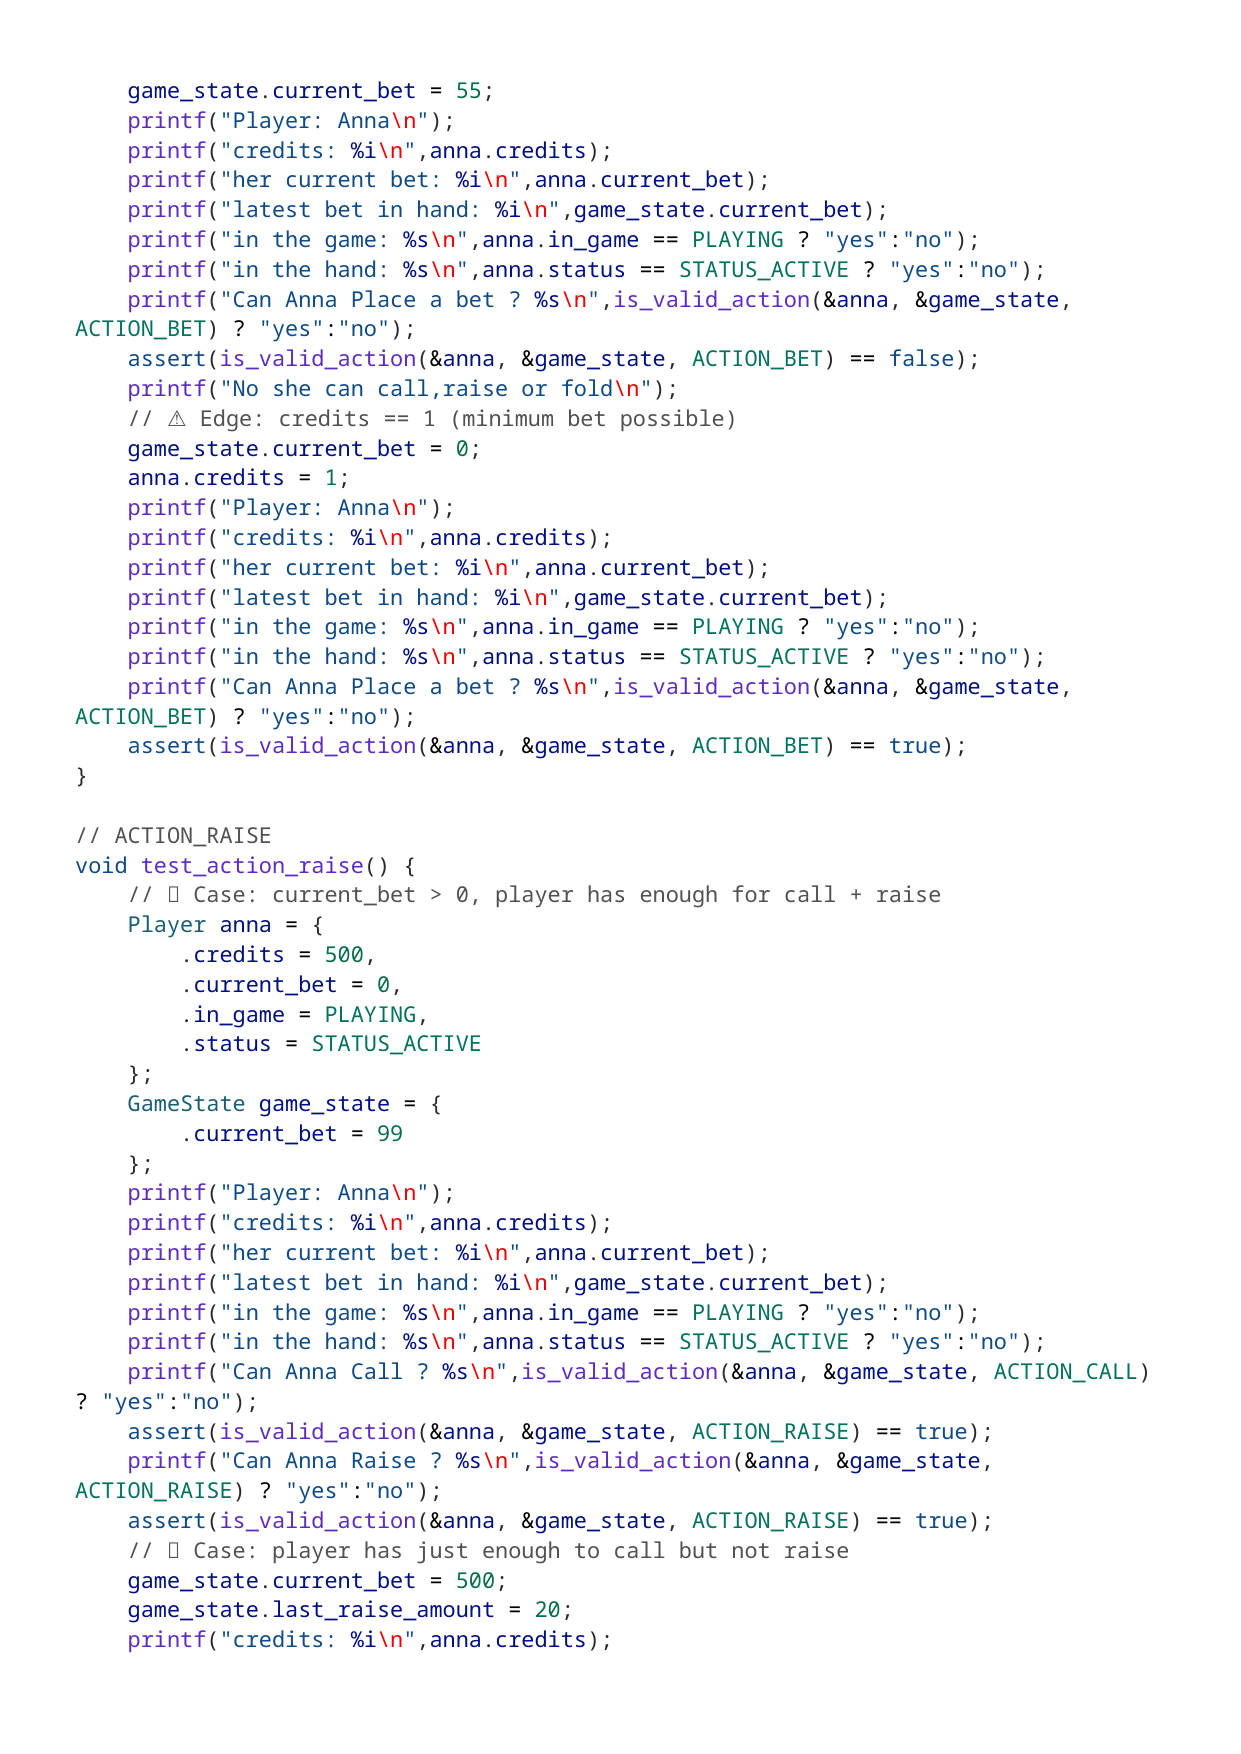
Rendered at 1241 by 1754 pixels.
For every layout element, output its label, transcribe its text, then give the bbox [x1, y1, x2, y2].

text assert(is_valid_action(&anna, &game_state, ACTION_BET) == true); [75, 730, 1165, 760]
text .credits = 500, [75, 939, 1165, 969]
text printf("her current bet: %i\n",anna.current_bet); [75, 552, 1165, 581]
text printf("Can Anna Raise ? %s\n",is_valid_action(&anna, &game_state, ACTION_RAISE) ? "yes":"no"); [75, 1445, 1165, 1505]
text printf("credits: %i\n",anna.credits); [75, 522, 1165, 552]
text printf("in the game: %s\n",anna.in_game == PLAYING ? "yes":"no"); [75, 224, 1165, 254]
text printf("in the hand: %s\n",anna.status == STATUS_ACTIVE ? "yes":"no"); [75, 1326, 1165, 1356]
text printf("No she can call,raise or fold\n"); [75, 373, 1165, 403]
text // ❌ Case: player has just enough to call but not raise [75, 1535, 1165, 1564]
text printf("Player: Anna\n"); [75, 492, 1165, 522]
text void test_action_raise() { [75, 849, 1165, 879]
text printf("Can Anna Call ? %s\n",is_valid_action(&anna, &game_state, ACTION_CALL) ? "yes":"no"); [75, 1356, 1165, 1416]
text anna.credits = 1; [75, 462, 1165, 492]
text }; [75, 1058, 1165, 1088]
text // ⚠️ Edge: credits == 1 (minimum bet possible) [75, 403, 1165, 432]
text printf("Player: Anna\n"); [75, 105, 1165, 134]
text .status = STATUS_ACTIVE [75, 1028, 1165, 1058]
text printf("in the hand: %s\n",anna.status == STATUS_ACTIVE ? "yes":"no"); [75, 254, 1165, 283]
text printf("latest bet in hand: %i\n",game_state.current_bet); [75, 581, 1165, 611]
text .in_game = PLAYING, [75, 998, 1165, 1028]
text printf("her current bet: %i\n",anna.current_bet); [75, 164, 1165, 194]
text printf("latest bet in hand: %i\n",game_state.current_bet); [75, 194, 1165, 224]
text GameState game_state = { [75, 1088, 1165, 1118]
text printf("in the hand: %s\n",anna.status == STATUS_ACTIVE ? "yes":"no"); [75, 641, 1165, 671]
text printf("Can Anna Place a bet ? %s\n",is_valid_action(&anna, &game_state, ACTION_BET) ? "yes":"no"); [75, 671, 1165, 730]
text printf("in the game: %s\n",anna.in_game == PLAYING ? "yes":"no"); [75, 1296, 1165, 1326]
text assert(is_valid_action(&anna, &game_state, ACTION_RAISE) == true); [75, 1416, 1165, 1445]
text game_state.current_bet = 0; [75, 432, 1165, 462]
text .current_bet = 99 [75, 1118, 1165, 1147]
text // ✅ Case: current_bet > 0, player has enough for call + raise [75, 879, 1165, 909]
text printf("latest bet in hand: %i\n",game_state.current_bet); [75, 1267, 1165, 1296]
text printf("credits: %i\n",anna.credits); [75, 134, 1165, 164]
text printf("her current bet: %i\n",anna.current_bet); [75, 1237, 1165, 1267]
text printf("Player: Anna\n"); [75, 1177, 1165, 1207]
text // ACTION_RAISE [75, 820, 1165, 849]
text printf("credits: %i\n",anna.credits); [75, 1624, 1165, 1654]
text printf("credits: %i\n",anna.credits); [75, 1207, 1165, 1237]
text }; [75, 1147, 1165, 1177]
text .current_bet = 0, [75, 969, 1165, 998]
text game_state.last_raise_amount = 20; [75, 1594, 1165, 1624]
text printf("in the game: %s\n",anna.in_game == PLAYING ? "yes":"no"); [75, 611, 1165, 641]
text assert(is_valid_action(&anna, &game_state, ACTION_RAISE) == true); [75, 1505, 1165, 1535]
text printf("Can Anna Place a bet ? %s\n",is_valid_action(&anna, &game_state, ACTION_BET) ? "yes":"no"); [75, 283, 1165, 343]
text assert(is_valid_action(&anna, &game_state, ACTION_BET) == false); [75, 343, 1165, 373]
text } [75, 760, 1165, 790]
text game_state.current_bet = 500; [75, 1564, 1165, 1594]
text Player anna = { [75, 909, 1165, 939]
text game_state.current_bet = 55; [75, 75, 1165, 105]
